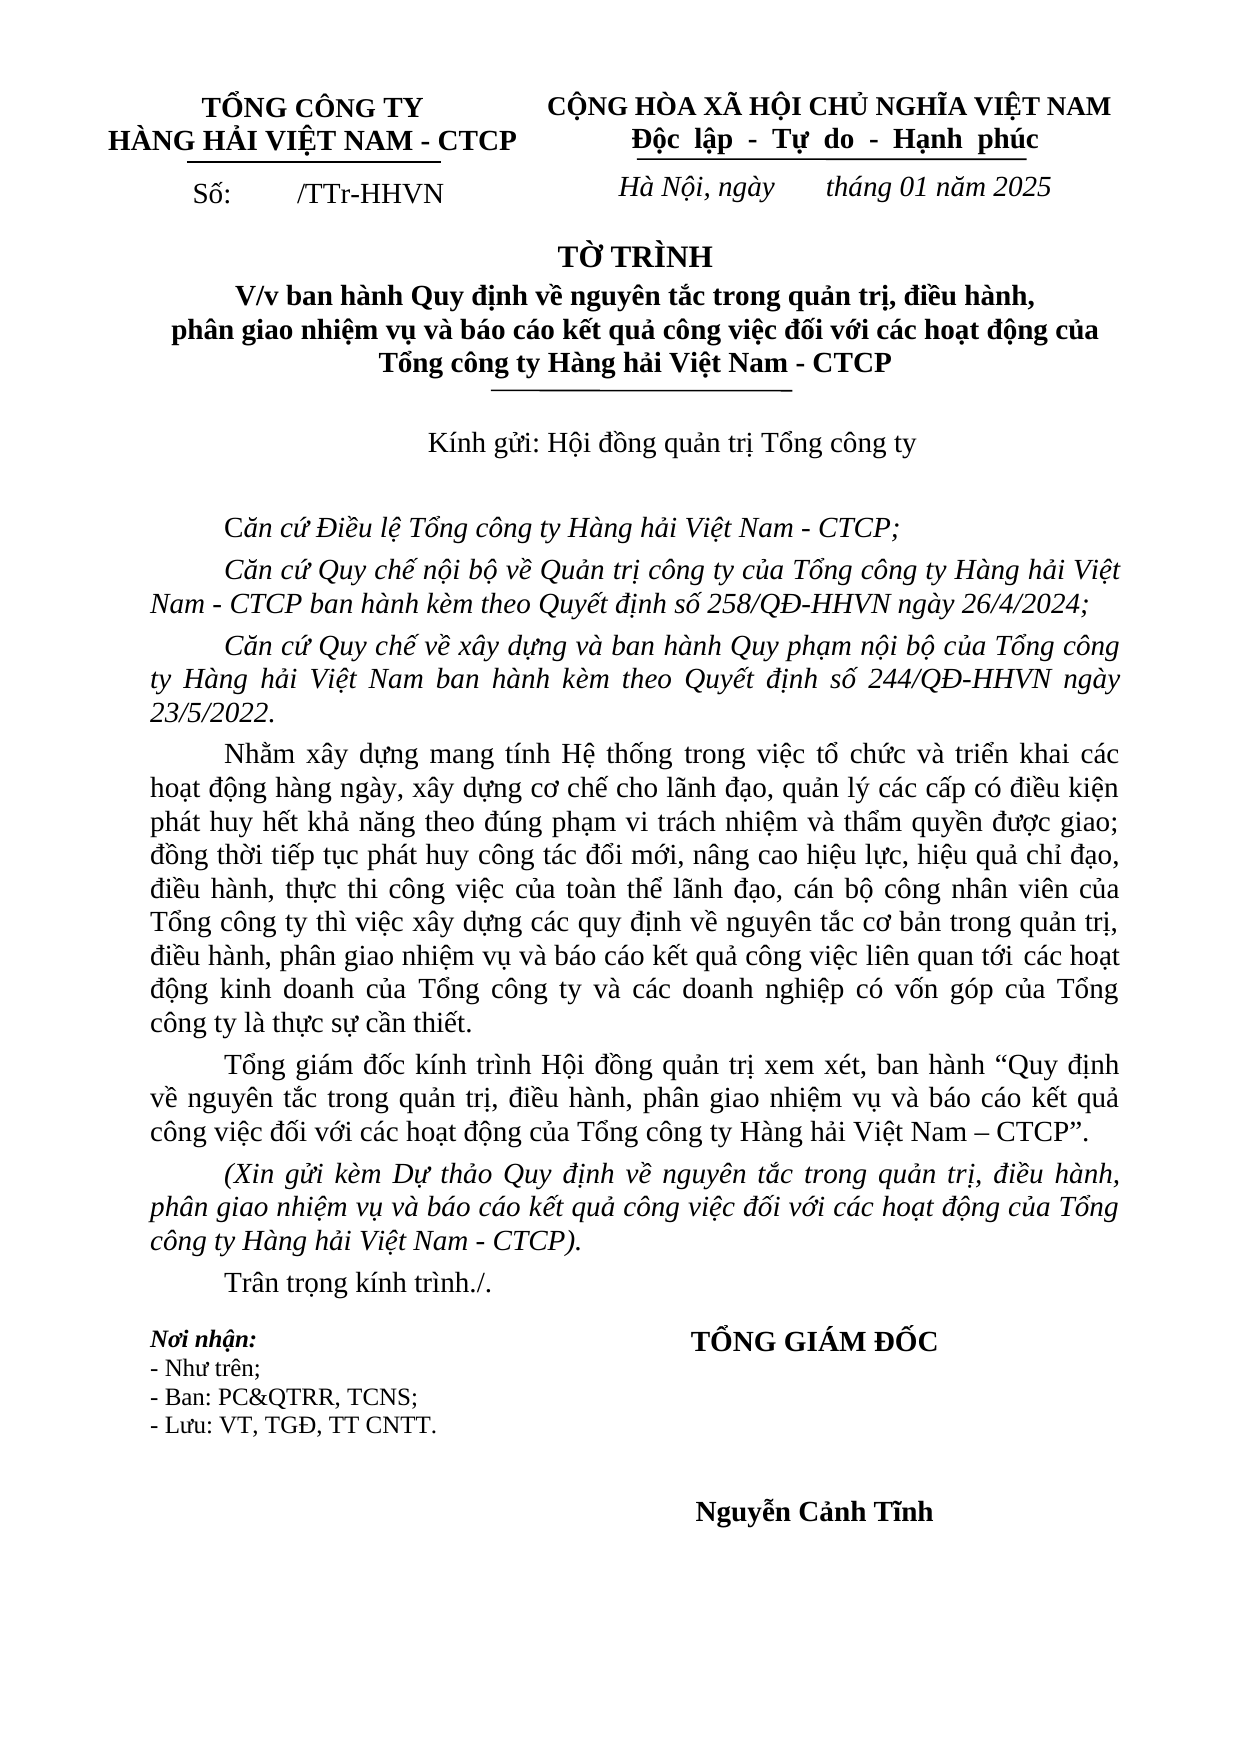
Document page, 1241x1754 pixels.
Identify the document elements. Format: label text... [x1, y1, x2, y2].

list V/v ban hành Quy định về nguyên tắc trong quản trị, điều hành, phân giao nhiệm vụ và báo cáo kết quả công việc đối với các hoạt động của Tổng công ty Hàng hải Việt Nam - CTCP [150, 278, 1120, 379]
text Căn cứ Quy chế về xây dựng và ban hành Quy phạm nội bộ của Tổng công ty Hàng hải Việt Nam ban hành kèm theo Quyết định số 244/QĐ-HHVN ngày 23/5/2022. [150, 628, 1120, 728]
text Kính gửi: Hội đồng quản trị Tổng công ty [224, 425, 1120, 458]
text Căn cứ Điều lệ Tổng công ty Hàng hải Việt Nam - CTCP; [150, 510, 1120, 544]
text Căn cứ Quy chế nội bộ về Quản trị công ty của Tổng công ty Hàng hải Việt Nam - CTCP ban hành kèm theo Quyết định số 258/QĐ-HHVN ngày 26/4/2024; [150, 552, 1120, 619]
table_cell Số: /TTr-HHVN [91, 170, 534, 238]
list TỜ TRÌNH [150, 238, 1120, 274]
text (Xin gửi kèm Dự thảo Quy định về nguyên tắc trong quản trị, điều hành, phân giao nhiệm vụ và báo cáo kết quả công việc đối với các hoạt động của Tổng công ty Hàng hải Việt Nam - CTCP). [150, 1156, 1120, 1256]
table_header CỘNG HÒA XÃ HỘI CHỦ NGHĨA VIỆT NAM Độc lập - Tự do - Hạnh phúc [534, 90, 1125, 169]
table_header Nơi nhận: - Như trên; - Ban: PC&QTRR, TCNS; - Lưu: VT, TGĐ, TT CNTT. [139, 1324, 534, 1657]
table_header TỔNG GIÁM ĐỐC Nguyễn Cảnh Tĩnh [534, 1324, 1095, 1657]
table_cell Hà Nội, ngày tháng 01 năm 2025 [534, 170, 1125, 238]
table_header TỔNG CÔNG TY HÀNG HẢI VIỆT NAM - CTCP [91, 90, 534, 169]
text Tổng giám đốc kính trình Hội đồng quản trị xem xét, ban hành “Quy định về nguyên tắc trong quản trị, điều hành, phân giao nhiệm vụ và báo cáo kết quả công việc đối với các hoạt động của Tổng công ty Hàng hải Việt Nam – CTCP”. [150, 1047, 1120, 1147]
text Trân trọng kính trình./. [150, 1265, 1120, 1298]
text Nhằm xây dựng mang tính Hệ thống trong việc tổ chức và triển khai các hoạt động hàng ngày, xây dựng cơ chế cho lãnh đạo, quản lý các cấp có điều kiện phát huy hết khả năng theo đúng phạm vi trách nhiệm và thẩm quyền được giao; đồng thời tiếp tục phát huy công tác đổi mới, nâng cao hiệu lực, hiệu quả chỉ đạo, điều hành, thực thi công việc của toàn thể lãnh đạo, cán bộ công nhân viên của Tổng công ty thì việc xây dựng các quy định về nguyên tắc cơ bản trong quản trị, điều hành, phân giao nhiệm vụ và báo cáo kết quả công việc liên quan tới các hoạt động kinh doanh của Tổng công ty và các doanh nghiệp có vốn góp của Tổng công ty là thực sự cần thiết. [150, 737, 1120, 1038]
